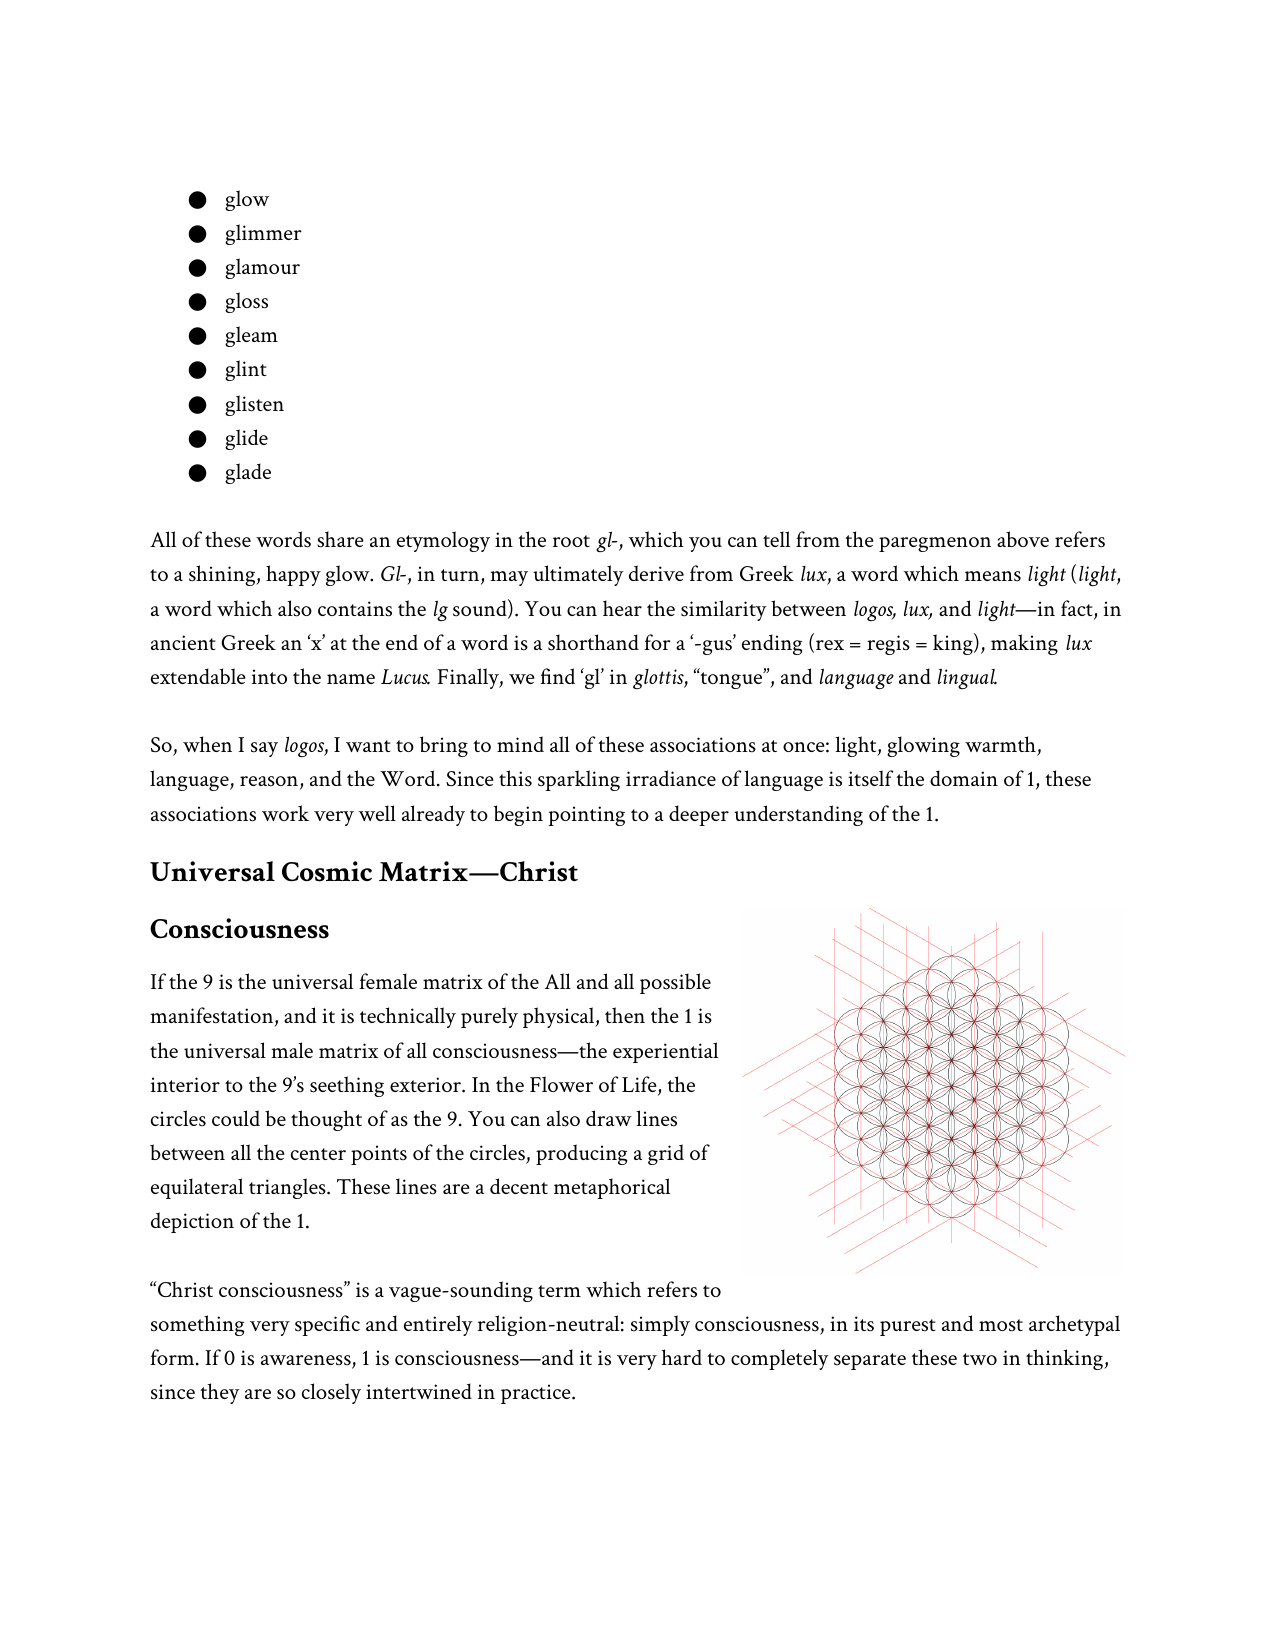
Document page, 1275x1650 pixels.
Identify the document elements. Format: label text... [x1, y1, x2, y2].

text All of these words share an etymology in the root gl-, which you can tell from the paregmenon above refers to a shining, happy glow. Gl-, in turn, may ultimately derive from Greek lux, a word which means light (light, a word which also contains the lg sound). You can hear the similarity between logos, lux, and light—in fact, in ancient Greek an ‘x’ at the end of a word is a shorthand for a ‘-gus’ ending (rex = regis = king), making lux extendable into the name Lucus. Finally, we find ‘gl’ in glottis, “tongue”, and language and lingual. [150, 526, 1125, 692]
list glamour [187, 252, 1125, 282]
list glisten [187, 389, 1125, 419]
text If the 9 is the universal female matrix of the All and all possible manifestation, and it is technically purely physical, then the 1 is the universal male matrix of all consciousness—the experiential interior to the 9’s seething exterior. In the Flower of Life, the circles could be thought of as the 9. You can also draw lines between all the center points of the circles, producing a grid of equilateral triangles. These lines are a decent metaphorical depiction of the 1. [150, 968, 742, 1237]
list gleam [187, 321, 1125, 351]
subtitle Universal Cosmic Matrix—Christ Consciousness [150, 854, 1125, 949]
text “Christ consciousness” is a vague-sounding term which refers to something very specific and entirely religion-neutral: simply consciousness, in its purest and most archetypal form. If 0 is awareness, 1 is consciousness—and it is very hard to completely separate these two in thinking, since they are so closely intertwined in practice. [150, 1275, 1125, 1408]
text So, when I say logos, I want to bring to mind all of these associations at once: light, glowing warmth, language, reason, and the Word. Since this sparkling irradiance of language is itself the domain of 1, these associations work very well already to begin pointing to a deeper understanding of the 1. [150, 731, 1125, 829]
list glade [187, 457, 1125, 487]
list glint [187, 355, 1125, 385]
list glide [187, 423, 1125, 453]
list glow [187, 184, 1125, 214]
picture [742, 908, 1126, 1274]
list gloss [187, 287, 1125, 316]
list glimmer [187, 218, 1125, 248]
